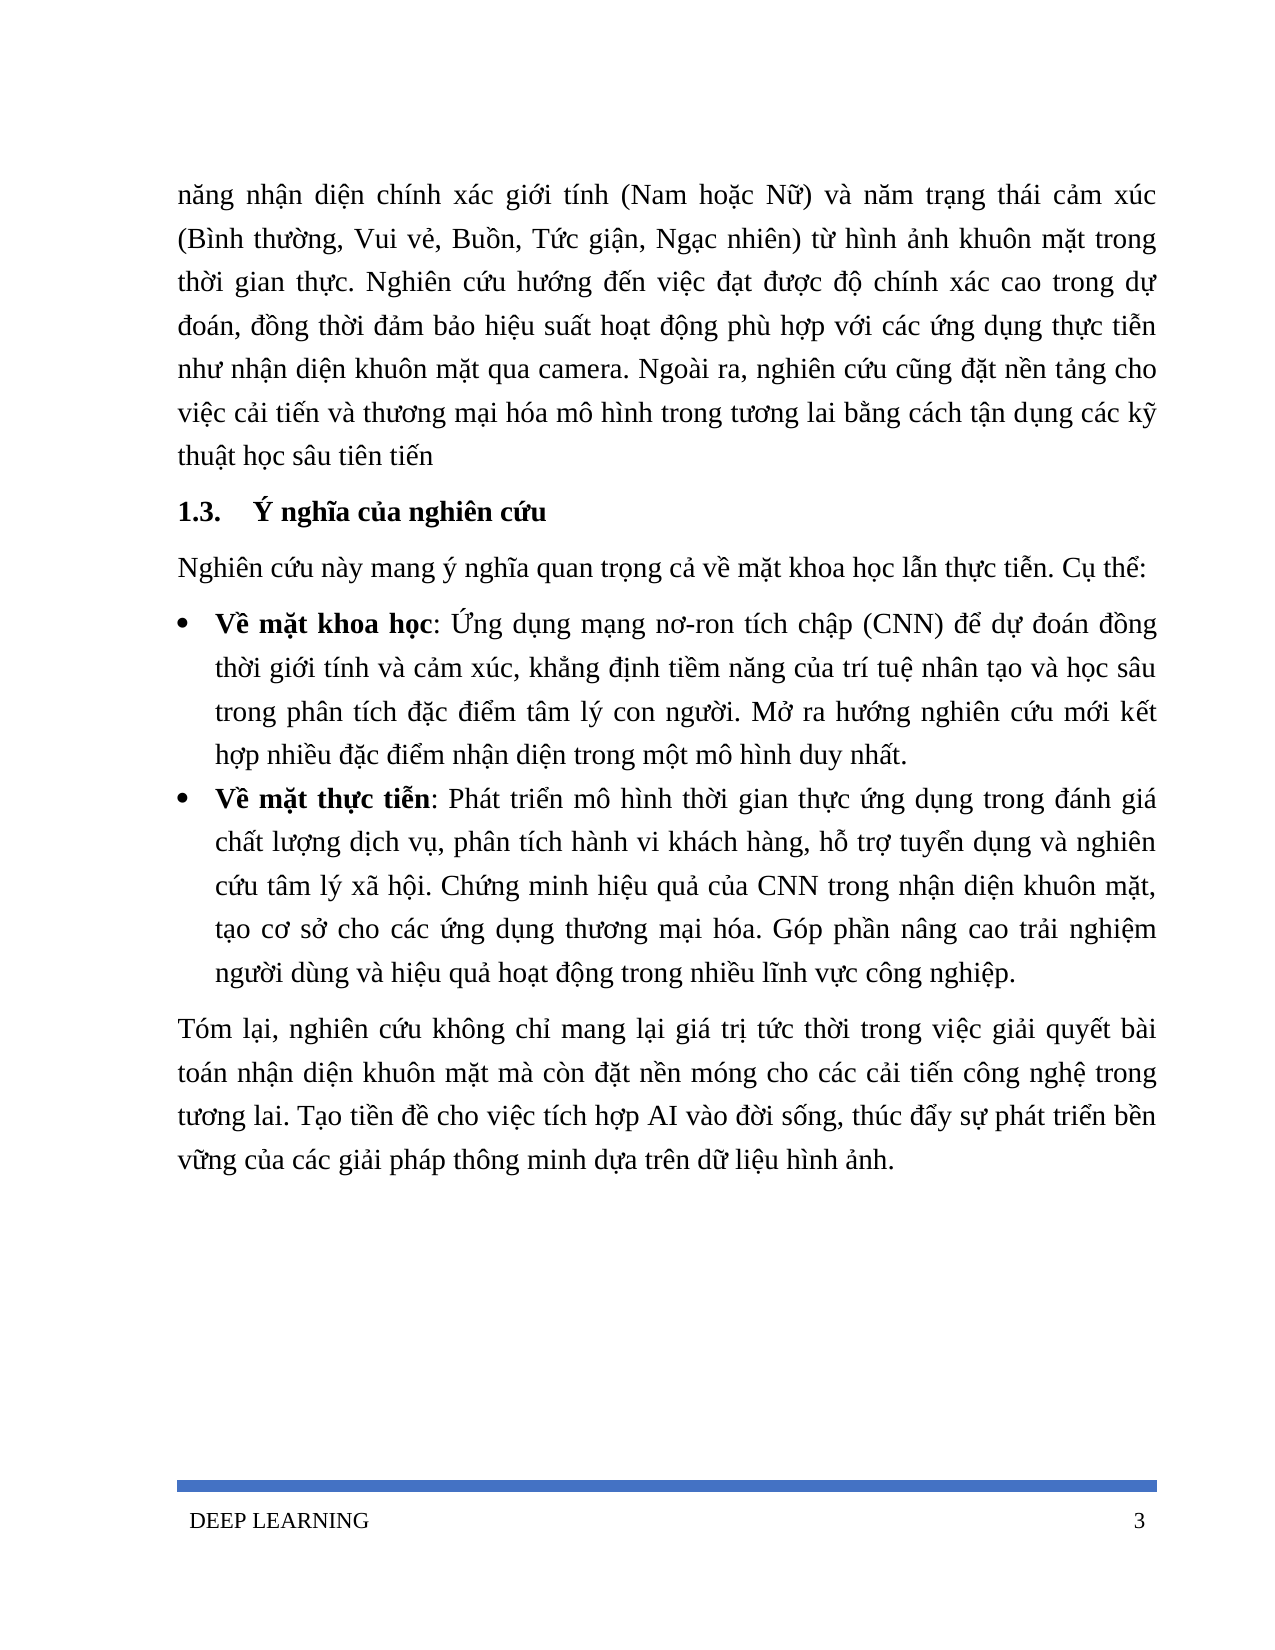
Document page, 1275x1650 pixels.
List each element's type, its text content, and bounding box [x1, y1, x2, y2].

list Về mặt khoa học: Ứng dụng mạng nơ-ron tích chập (CNN) để dự đoán đồng thời giới tính và cảm xúc, khẳng định tiềm năng của trí tuệ nhân tạo và học sâu trong phân tích đặc điểm tâm lý con người. Mở ra hướng nghiên cứu mới kết hợp nhiều đặc điểm nhận diện trong một mô hình duy nhất. [177, 607, 1157, 771]
list Về mặt thực tiễn: Phát triển mô hình thời gian thực ứng dụng trong đánh giá chất lượng dịch vụ, phân tích hành vi khách hàng, hỗ trợ tuyển dụng và nghiên cứu tâm lý xã hội. Chứng minh hiệu quả của CNN trong nhận diện khuôn mặt, tạo cơ sở cho các ứng dụng thương mại hóa. Góp phần nâng cao trải nghiệm người dùng và hiệu quả hoạt động trong nhiều lĩnh vực công nghiệp. [177, 781, 1157, 989]
text Nghiên cứu này mang ý nghĩa quan trọng cả về mặt khoa học lẫn thực tiễn. Cụ thể: [177, 551, 1157, 584]
subtitle Ý nghĩa của nghiên cứu [177, 494, 1157, 528]
text Tóm lại, nghiên cứu không chỉ mang lại giá trị tức thời trong việc giải quyết bài toán nhận diện khuôn mặt mà còn đặt nền móng cho các cải tiến công nghệ trong tương lai. Tạo tiền đề cho việc tích hợp AI vào đời sống, thúc đẩy sự phát triển bền vững của các giải pháp thông minh dựa trên dữ liệu hình ảnh. [177, 1011, 1157, 1175]
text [177, 177, 1157, 472]
